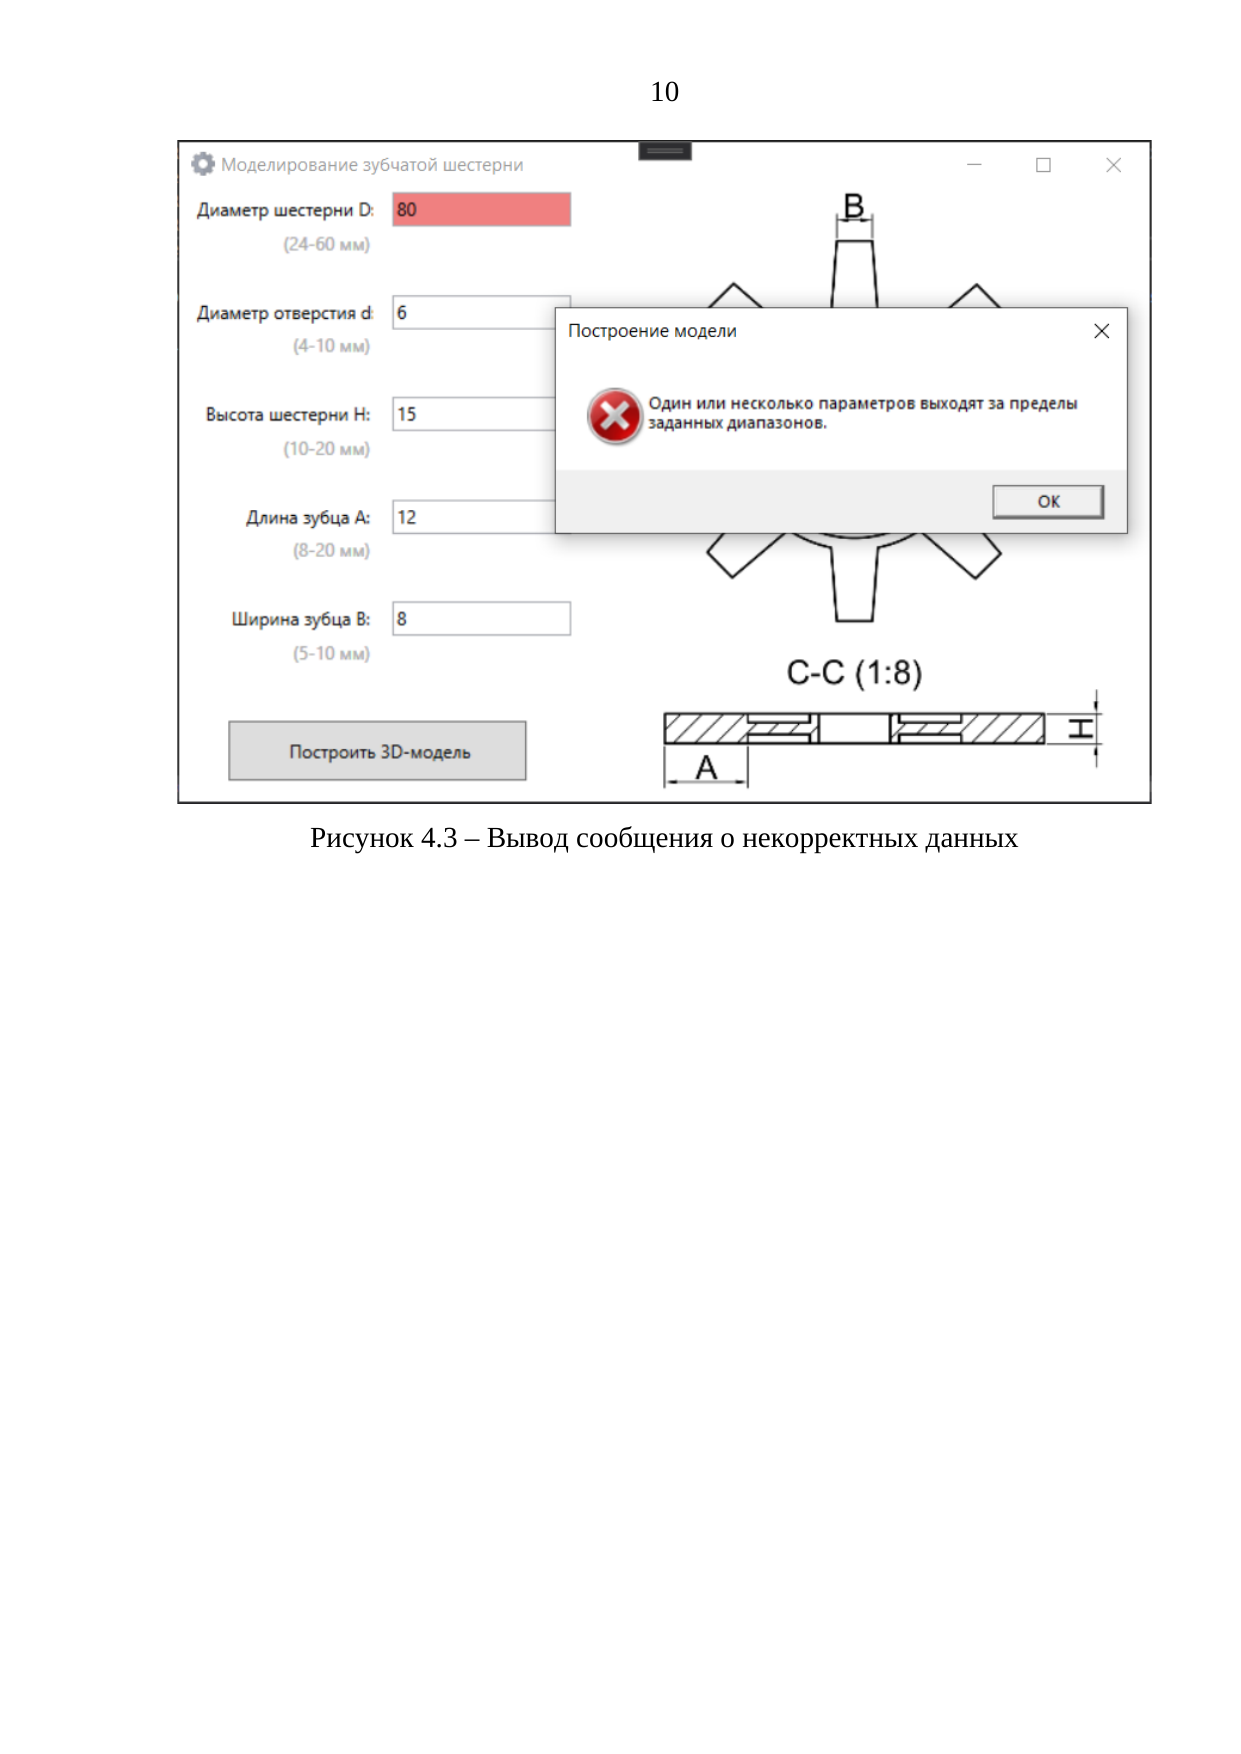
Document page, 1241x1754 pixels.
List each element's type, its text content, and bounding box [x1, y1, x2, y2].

text Рисунок 4.3 – Вывод сообщения о некорректных данных [177, 820, 1152, 853]
picture [177, 140, 1152, 804]
